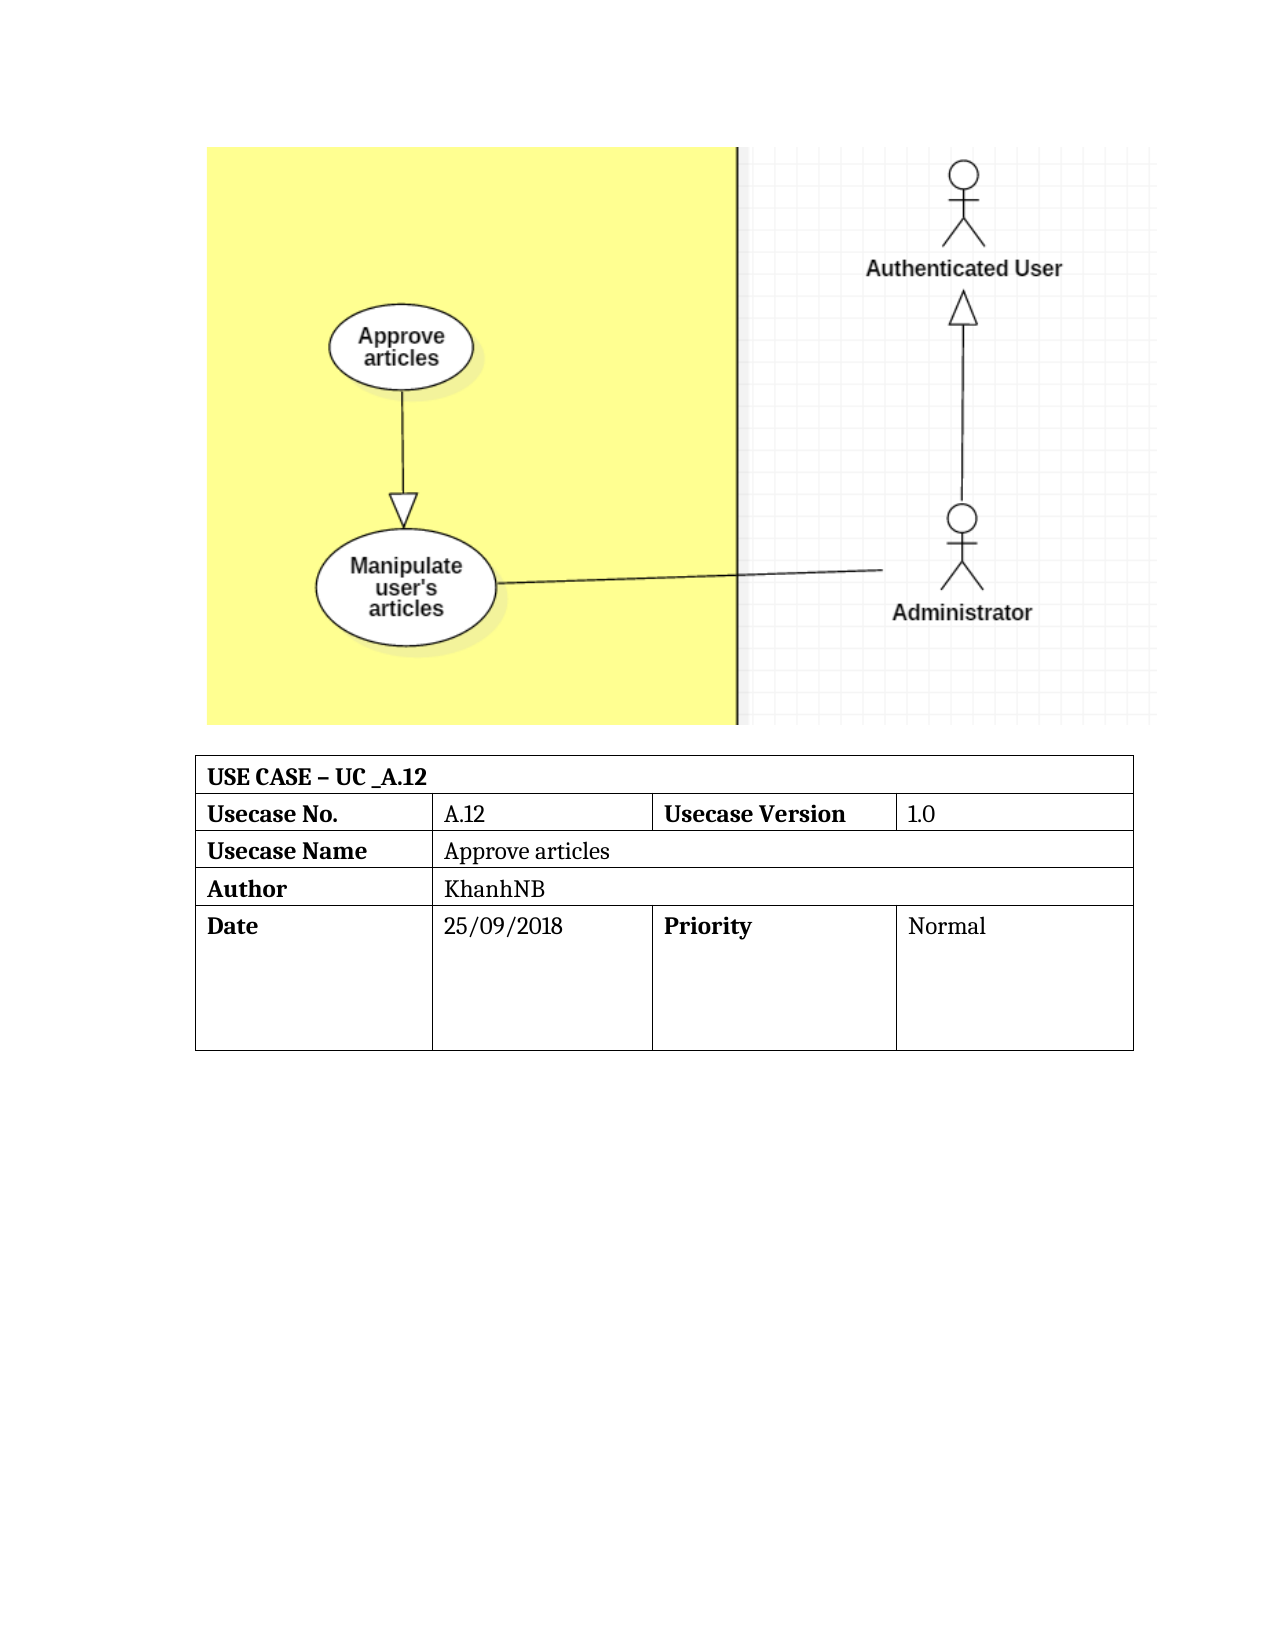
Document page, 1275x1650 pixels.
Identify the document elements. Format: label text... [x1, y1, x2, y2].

table_cell Usecase Name [196, 831, 432, 867]
table_cell Approve articles [433, 831, 1133, 867]
table_cell 1.0 [897, 794, 1133, 830]
picture [206, 147, 1157, 725]
table_cell Priority [653, 906, 896, 1050]
table_cell Date [196, 906, 432, 1050]
table_cell Usecase No. [196, 794, 432, 830]
table_cell 25/09/2018 [433, 906, 652, 1050]
table_cell Normal [897, 906, 1133, 1050]
table_cell KhanhNB [433, 868, 1133, 904]
table_cell Author [196, 868, 432, 904]
table_header USE CASE – UC _A.12 [196, 756, 1133, 793]
table_cell A.12 [433, 794, 652, 830]
table_cell Usecase Version [653, 794, 896, 830]
